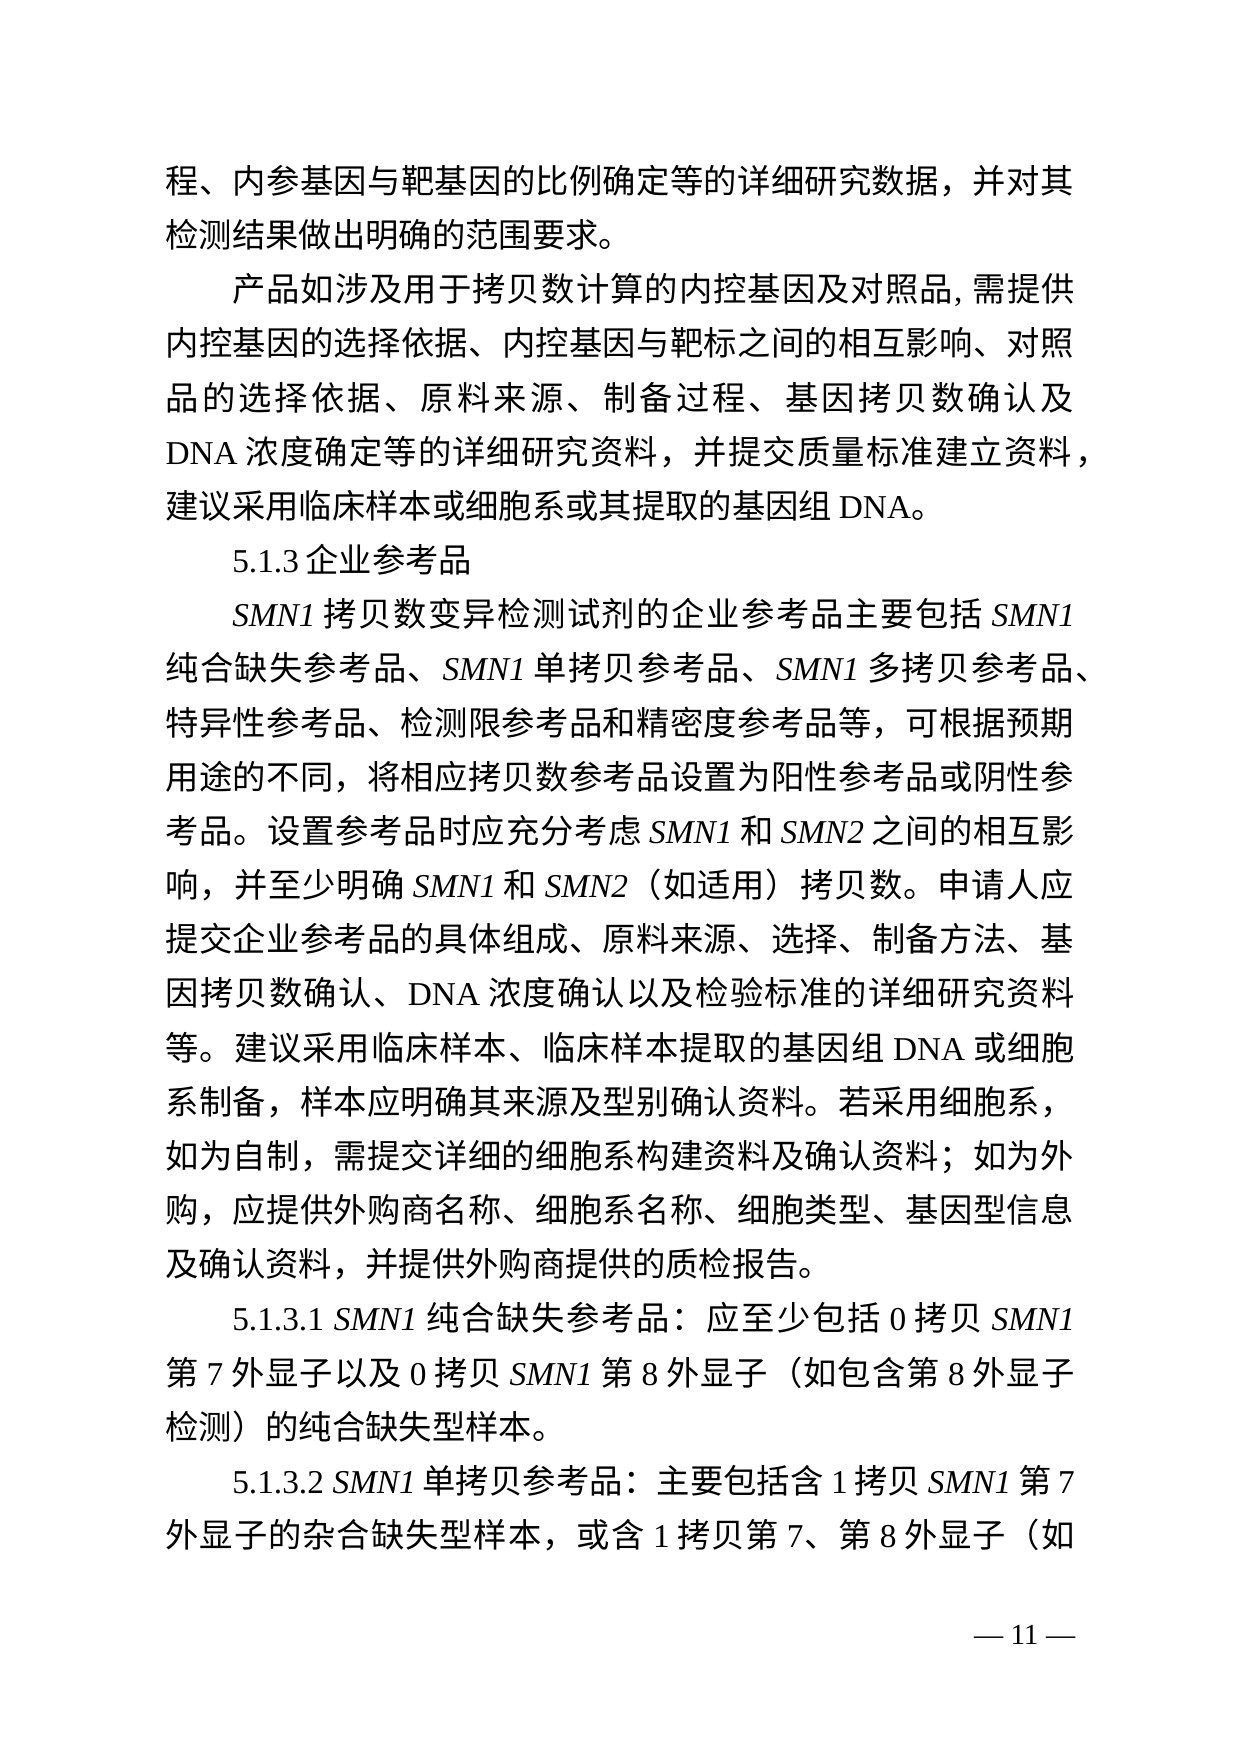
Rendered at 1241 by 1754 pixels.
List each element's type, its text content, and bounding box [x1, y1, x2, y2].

text 产品如涉及用于拷贝数计算的内控基因及对照品, 需提供内控基因的选择依据、内控基因与靶标之间的相互影响、对照品的选择依据、原料来源、制备过程、基因拷贝数确认及DNA浓度确定等的详细研究资料，并提交质量标准建立资料，建议采用临床样本或细胞系或其提取的基因组DNA。 [165, 258, 1075, 529]
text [165, 1450, 1075, 1558]
text SMN1拷贝数变异检测试剂的企业参考品主要包括SMN1纯合缺失参考品、SMN1单拷贝参考品、SMN1多拷贝参考品、特异性参考品、检测限参考品和精密度参考品等，可根据预期用途的不同，将相应拷贝数参考品设置为阳性参考品或阴性参考品。设置参考品时应充分考虑SMN1和SMN2之间的相互影响，并至少明确SMN1和SMN2（如适用）拷贝数。申请人应提交企业参考品的具体组成、原料来源、选择、制备方法、基因拷贝数确认、DNA浓度确认以及检验标准的详细研究资料等。建议采用临床样本、临床样本提取的基因组DNA或细胞系制备，样本应明确其来源及型别确认资料。若采用细胞系，如为自制，需提交详细的细胞系构建资料及确认资料；如为外购，应提供外购商名称、细胞系名称、细胞类型、基因型信息及确认资料，并提供外购商提供的质检报告。 [165, 583, 1075, 1287]
text 5.1.3.1 SMN1纯合缺失参考品：应至少包括0拷贝SMN1第7外显子以及0拷贝SMN1第8外显子（如包含第8外显子检测）的纯合缺失型样本。 [165, 1287, 1075, 1450]
text 5.1.3企业参考品 [165, 529, 1075, 583]
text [165, 150, 1075, 258]
